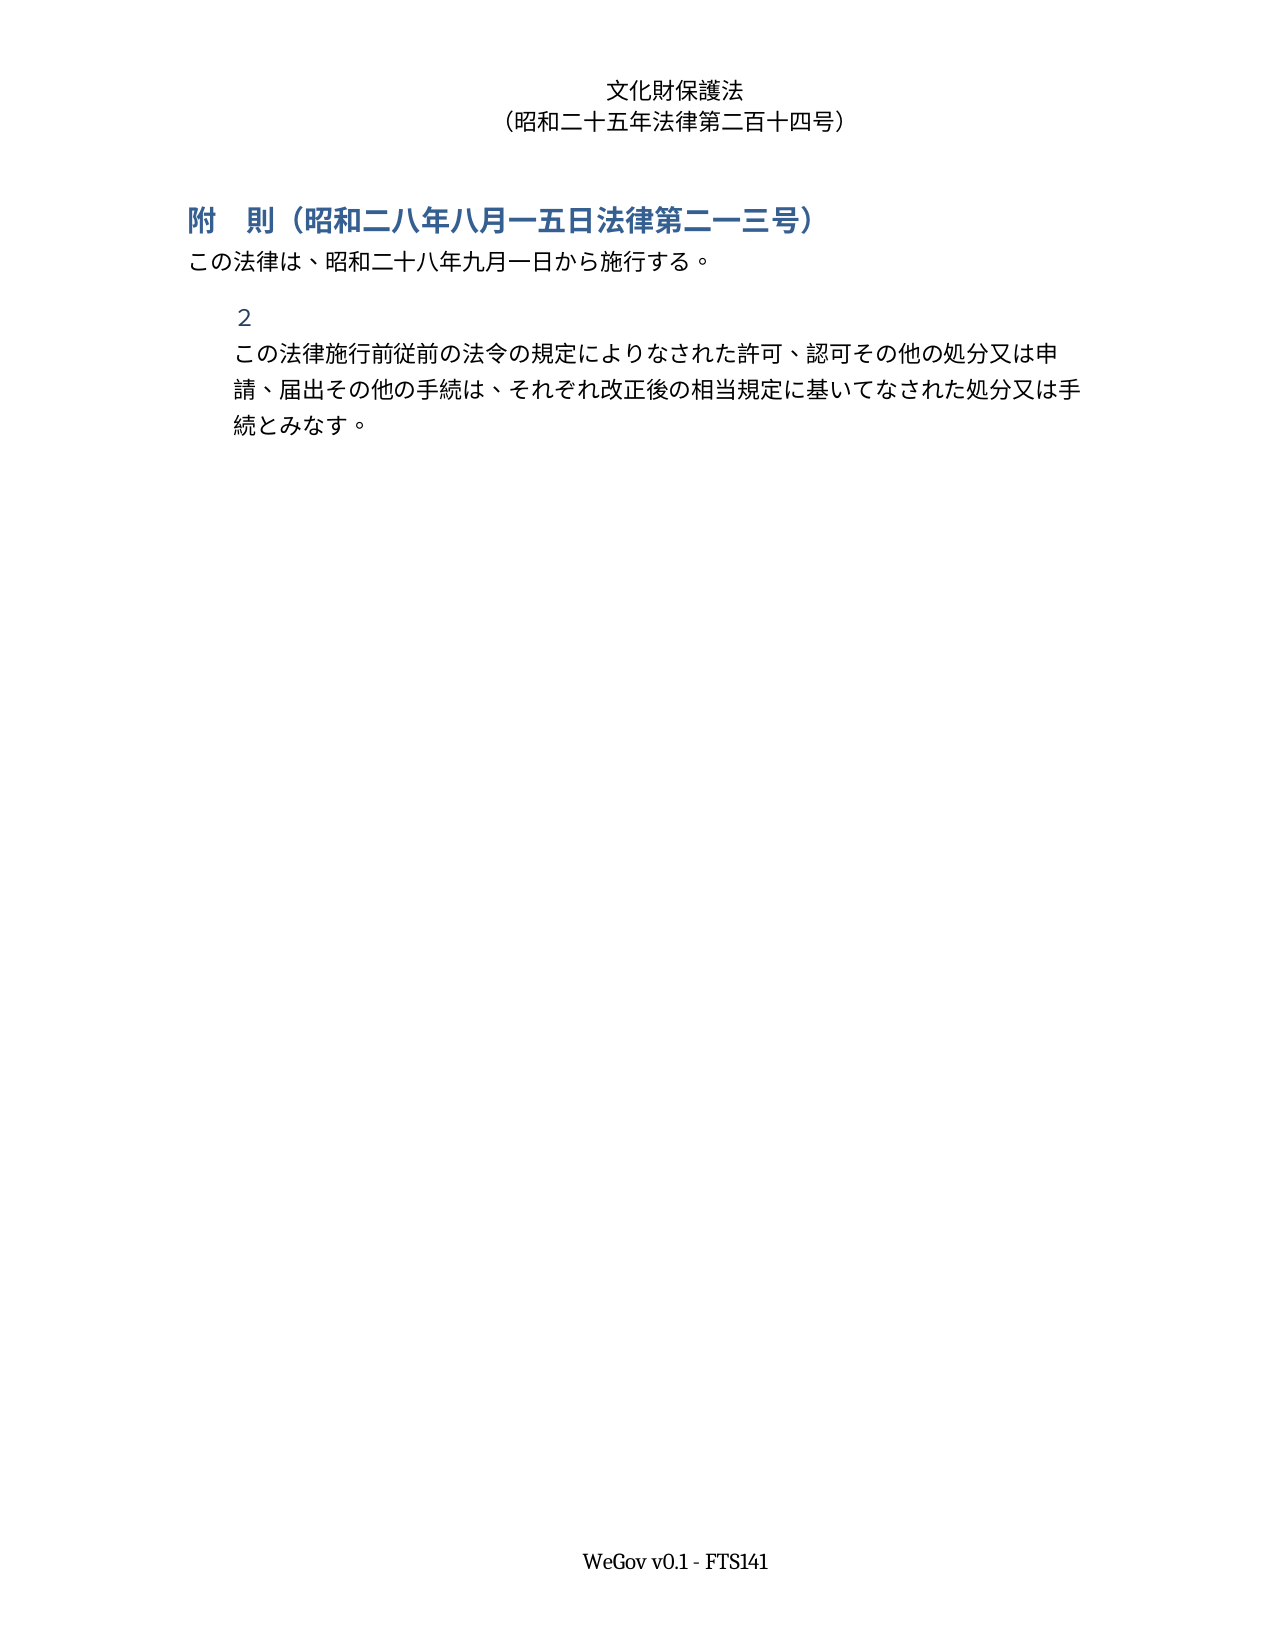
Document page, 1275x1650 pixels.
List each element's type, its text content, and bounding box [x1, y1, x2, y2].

text この法律施行前従前の法令の規定によりなされた許可、認可その他の処分又は申請、届出その他の手続は、それぞれ改正後の相当規定に基いてなされた処分又は手続とみなす。 [233, 338, 1087, 441]
subtitle 附 則（昭和二八年八月一五日法律第二一三号） [187, 200, 1087, 240]
subtitle ２ [233, 302, 1087, 334]
text この法律は、昭和二十八年九月一日から施行する。 [187, 246, 1087, 277]
